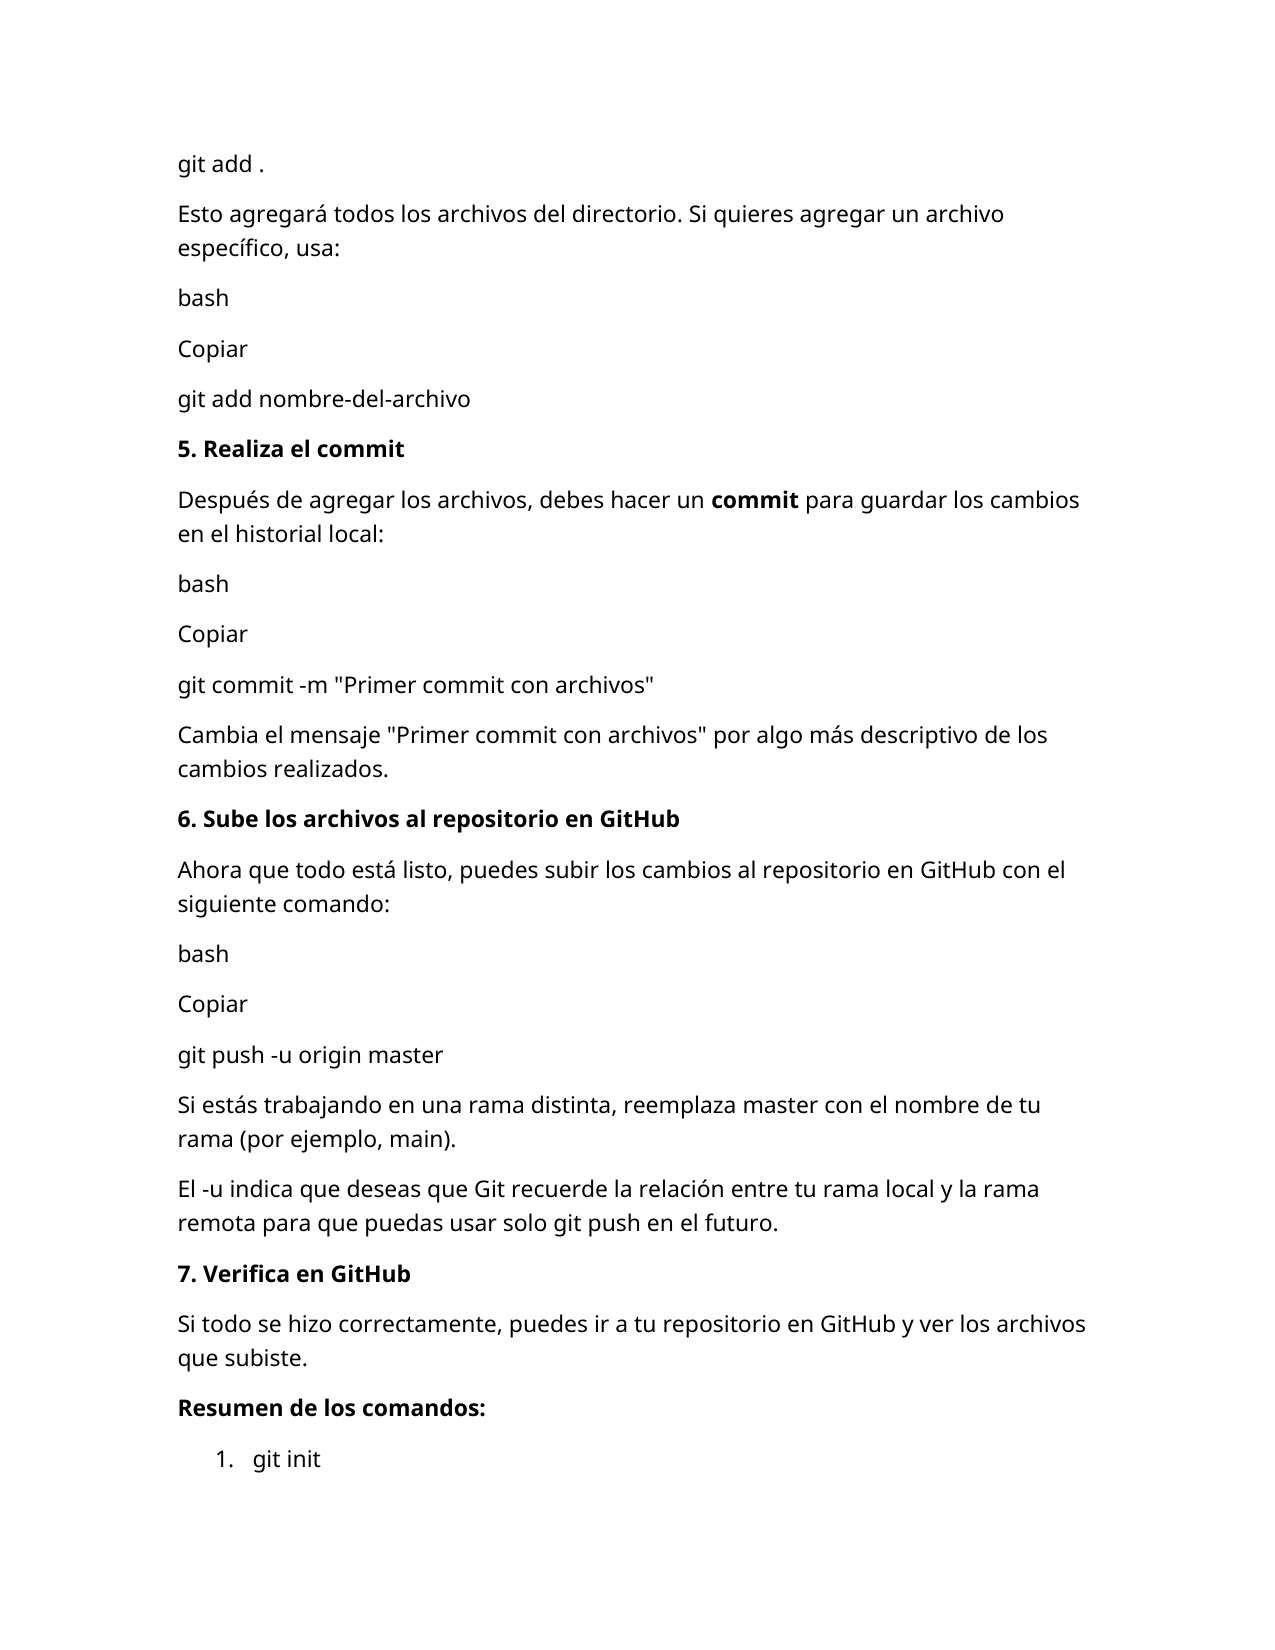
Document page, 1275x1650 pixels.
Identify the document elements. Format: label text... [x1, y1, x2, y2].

text git add nombre-del-archivo [177, 383, 1098, 414]
text Esto agregará todos los archivos del directorio. Si quieres agregar un archivo específico, usa: [177, 198, 1098, 263]
text git push -u origin master [177, 1039, 1098, 1070]
text 7. Verifica en GitHub [177, 1258, 1098, 1289]
text Cambia el mensaje "Primer commit con archivos" por algo más descriptivo de los cambios realizados. [177, 719, 1098, 784]
text Copiar [177, 618, 1098, 650]
text Ahora que todo está listo, puedes subir los cambios al repositorio en GitHub con el siguiente comando: [177, 854, 1098, 919]
text bash [177, 568, 1098, 599]
text Si todo se hizo correctamente, puedes ir a tu repositorio en GitHub y ver los archivos que subiste. [177, 1308, 1098, 1373]
text git commit -m "Primer commit con archivos" [177, 669, 1098, 700]
text bash [177, 282, 1098, 313]
text bash [177, 938, 1098, 969]
text Si estás trabajando en una rama distinta, reemplaza master con el nombre de tu rama (por ejemplo, main). [177, 1089, 1098, 1154]
text 6. Sube los archivos al repositorio en GitHub [177, 803, 1098, 835]
text Después de agregar los archivos, debes hacer un commit para guardar los cambios en el historial local: [177, 484, 1098, 549]
text git add . [177, 148, 1098, 179]
list git init [215, 1443, 1098, 1474]
text Resumen de los comandos: [177, 1392, 1098, 1423]
text Copiar [177, 988, 1098, 1020]
text Copiar [177, 333, 1098, 364]
text 5. Realiza el commit [177, 433, 1098, 465]
text El -u indica que deseas que Git recuerde la relación entre tu rama local y la rama remota para que puedas usar solo git push en el futuro. [177, 1173, 1098, 1238]
